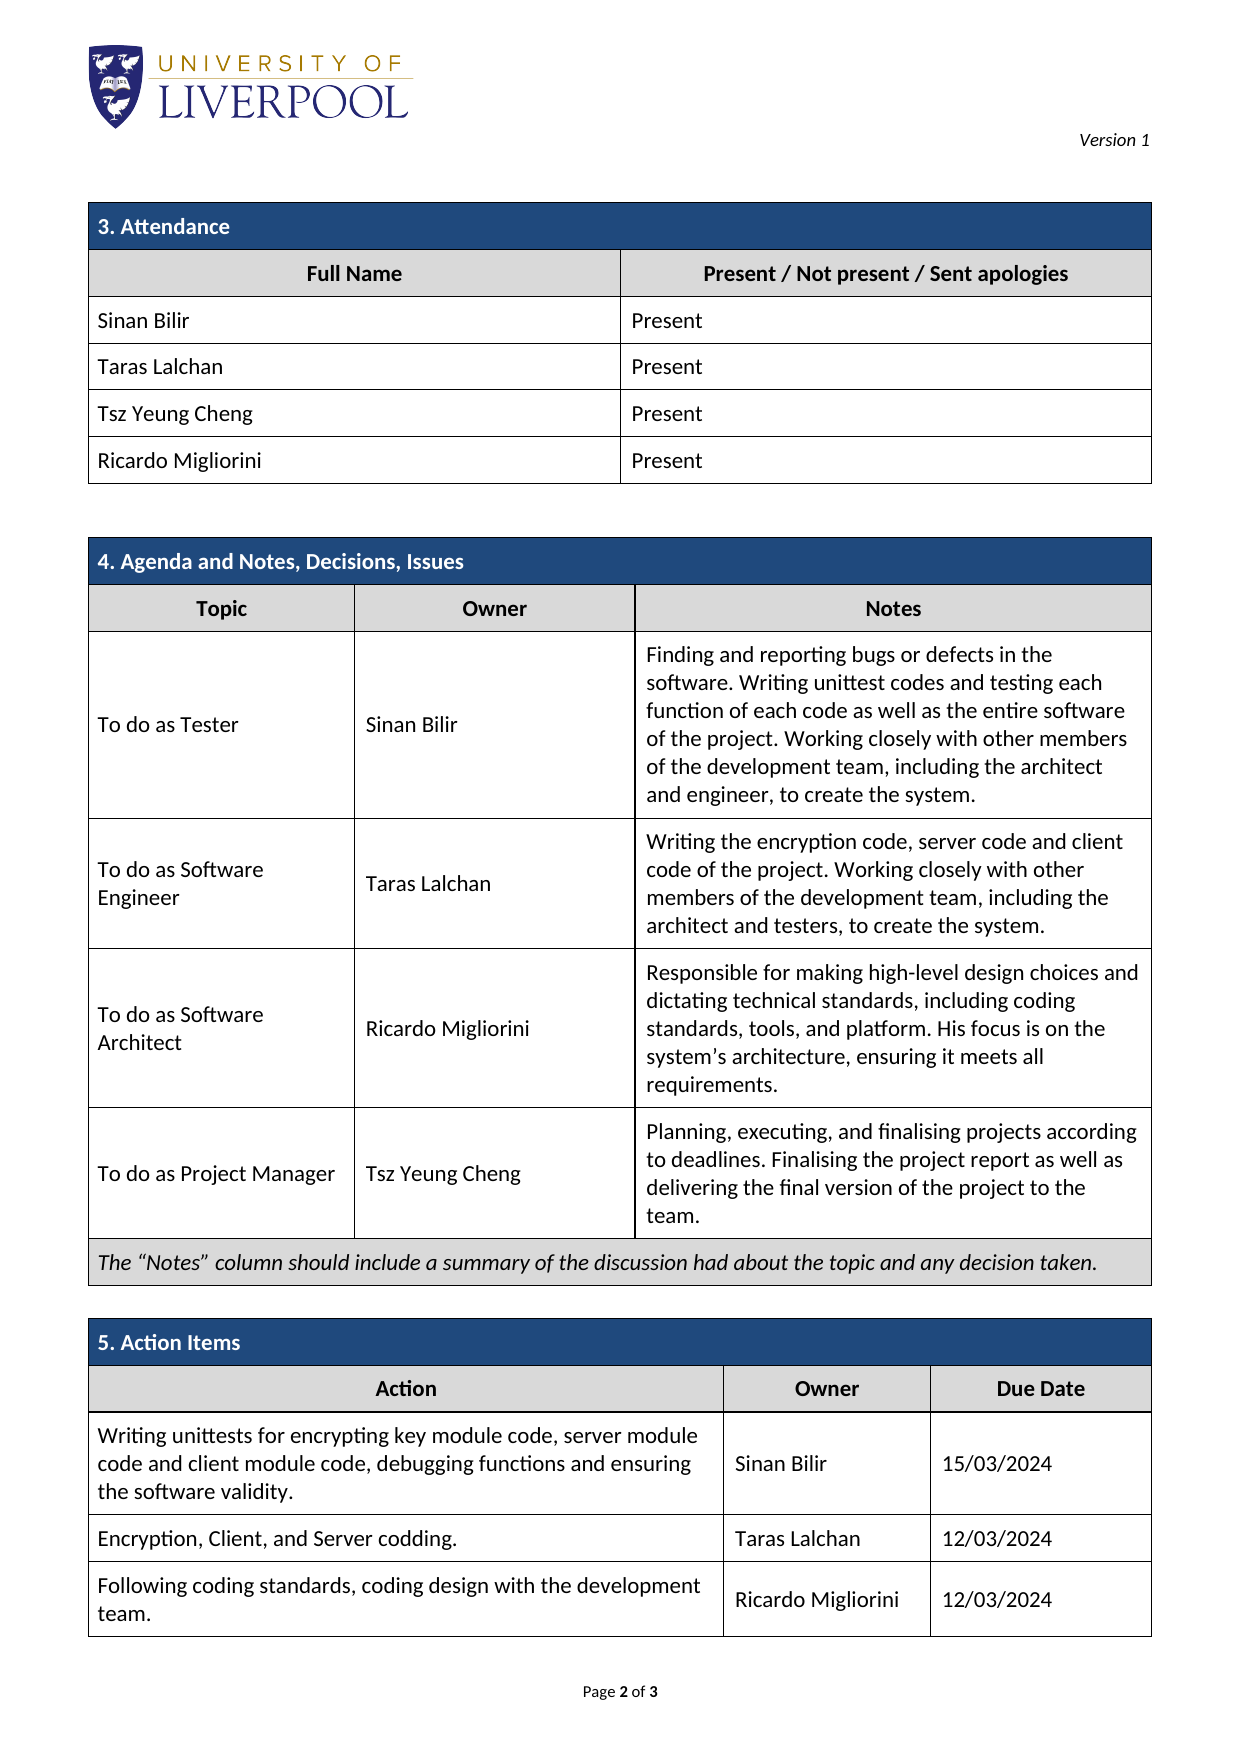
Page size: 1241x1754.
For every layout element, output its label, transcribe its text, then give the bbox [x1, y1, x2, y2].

table_cell Tsz Yeung Cheng [89, 390, 620, 436]
table_cell Present [621, 437, 1151, 483]
table_cell To do as Tester [89, 632, 354, 817]
table_cell Present / Not present / Sent apologies [621, 250, 1151, 296]
picture [88, 45, 414, 129]
table_cell To do as Software Architect [89, 949, 354, 1107]
table_cell Taras Lalchan [355, 819, 634, 948]
table_cell 12/03/2024 [931, 1562, 1151, 1636]
table_cell Writing the encryption code, server code and client code of the project. Working closely with other members of the development team, including the architect and testers, to create the system. [636, 819, 1151, 948]
table_cell Sinan Bilir [355, 632, 634, 817]
table_cell The “Notes” column should include a summary of the discussion had about the topic and any decision taken. [89, 1239, 1151, 1285]
table_cell Finding and reporting bugs or defects in the software. Writing unittest codes and testing each function of each code as well as the entire software of the project. Working closely with other members of the development team, including the architect and engineer, to create the system. [636, 632, 1151, 817]
table_cell Sinan Bilir [89, 297, 620, 343]
table_cell 12/03/2024 [931, 1515, 1151, 1561]
table_cell Ricardo Migliorini [724, 1562, 930, 1636]
table_cell Action [89, 1366, 723, 1411]
table_cell Ricardo Migliorini [89, 437, 620, 483]
table_header 4. Agenda and Notes, Decisions, Issues [89, 538, 1151, 584]
table_cell 15/03/2024 [931, 1413, 1151, 1514]
table_cell To do as Software Engineer [89, 819, 354, 948]
table_cell Full Name [89, 250, 620, 296]
table_header 3. Attendance [89, 203, 1151, 249]
table_cell Due Date [931, 1366, 1151, 1411]
table_cell Taras Lalchan [724, 1515, 930, 1561]
table_cell Taras Lalchan [89, 344, 620, 389]
table_cell Writing unittests for encrypting key module code, server module code and client module code, debugging functions and ensuring the software validity. [89, 1413, 723, 1514]
table_cell Notes [636, 585, 1151, 631]
table_cell To do as Project Manager [89, 1108, 354, 1238]
table_cell Encryption, Client, and Server codding. [89, 1515, 723, 1561]
table_cell Responsible for making high-level design choices and dictating technical standards, including coding standards, tools, and platform. His focus is on the system’s architecture, ensuring it meets all requirements. [636, 949, 1151, 1107]
table_cell Present [621, 390, 1151, 436]
table_cell Sinan Bilir [724, 1413, 930, 1514]
table_cell Ricardo Migliorini [355, 949, 634, 1107]
table_header 5. Action Items [89, 1319, 1151, 1365]
table_cell Owner [355, 585, 634, 631]
table_cell Topic [89, 585, 354, 631]
table_cell Following coding standards, coding design with the development team. [89, 1562, 723, 1636]
table_cell Tsz Yeung Cheng [355, 1108, 634, 1238]
table_cell Planning, executing, and finalising projects according to deadlines. Finalising the project report as well as delivering the final version of the project to the team. [636, 1108, 1151, 1238]
table_cell Present [621, 297, 1151, 343]
table_cell Owner [724, 1366, 930, 1411]
table_cell Present [621, 344, 1151, 389]
